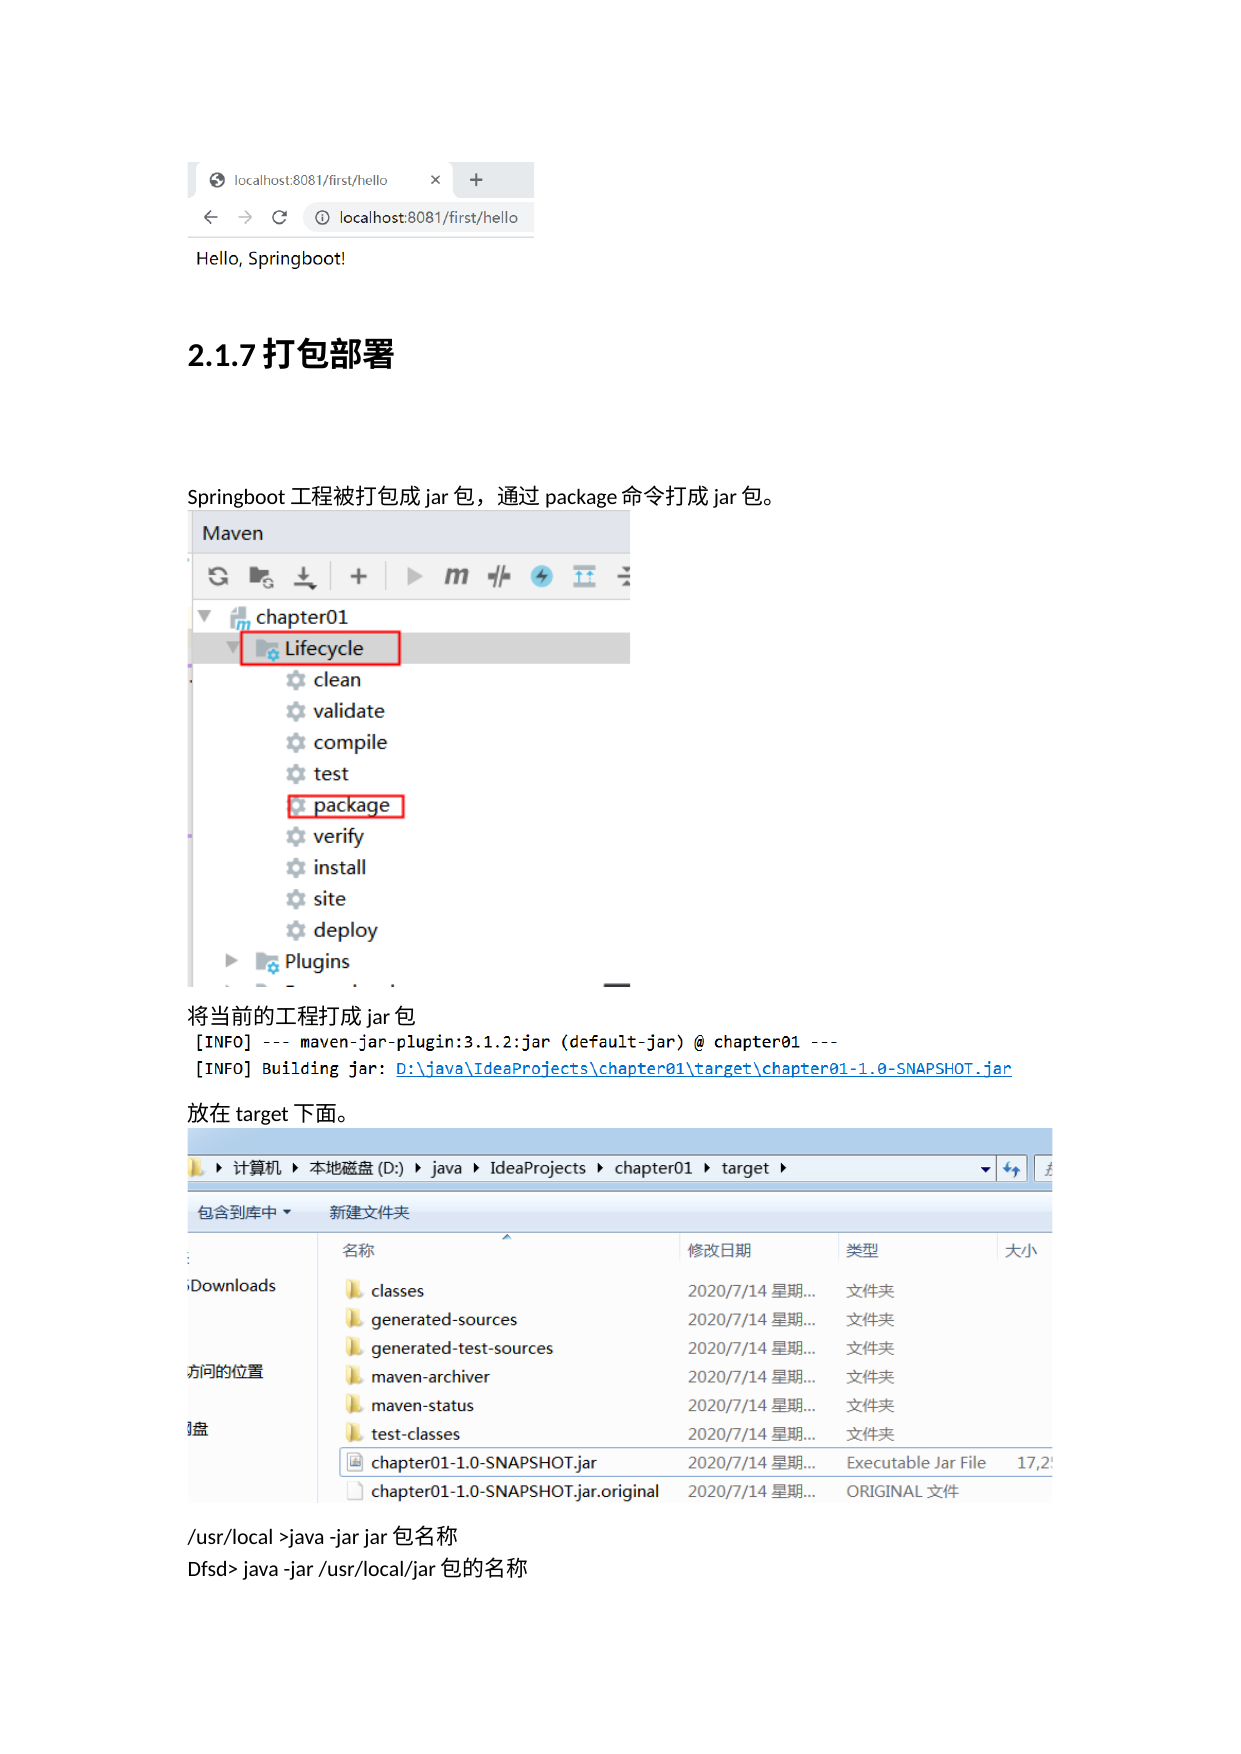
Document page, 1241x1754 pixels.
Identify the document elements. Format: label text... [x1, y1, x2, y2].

subtitle 2.1.7打包部署 [187, 319, 1053, 384]
picture [187, 1128, 1053, 1503]
picture [187, 162, 535, 290]
text 将当前的工程打成jar包 [187, 998, 1053, 1030]
picture [187, 1030, 1053, 1082]
picture [187, 510, 630, 987]
text Dfsd> java -jar /usr/local/jar包的名称 [187, 1551, 1053, 1583]
text Springboot工程被打包成jar包，通过package命令打成jar包。 [187, 478, 1053, 511]
text 放在target下面。 [187, 1096, 1053, 1128]
text /usr/local >java -jar jar包名称 [187, 1518, 1053, 1551]
